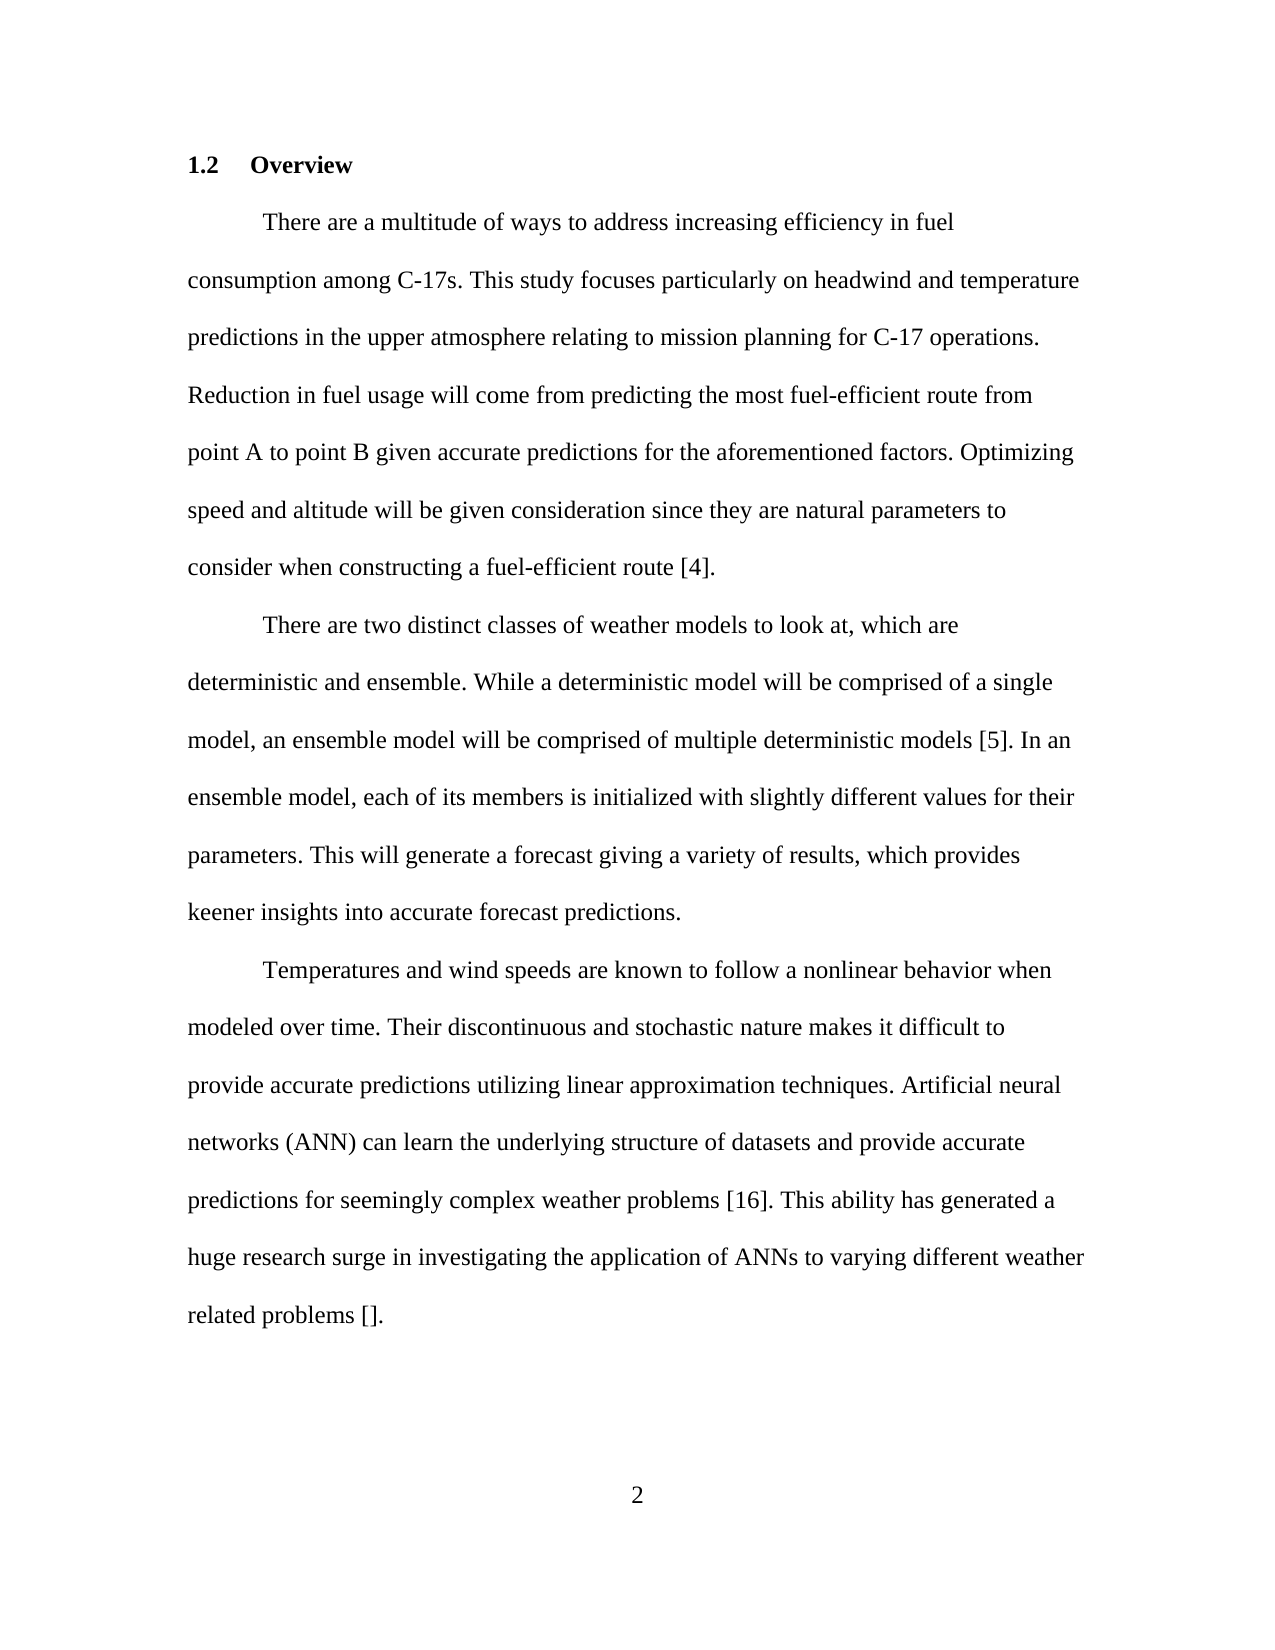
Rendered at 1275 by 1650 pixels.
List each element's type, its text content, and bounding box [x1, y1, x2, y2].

title There are a multitude of ways to address increasing efficiency in fuel consumption among C-17s. This study focuses particularly on headwind and temperature predictions in the upper atmosphere relating to mission planning for C-17 operations. Reduction in fuel usage will come from predicting the most fuel-efficient route from point A to point B given accurate predictions for the aforementioned factors. Optimizing speed and altitude will be given consideration since they are natural parameters to consider when constructing a fuel-efficient route [4]. [187, 207, 1087, 581]
title There are two distinct classes of weather models to look at, which are deterministic and ensemble. While a deterministic model will be comprised of a single model, an ensemble model will be comprised of multiple deterministic models [5]. In an ensemble model, each of its members is initialized with slightly different values for their parameters. This will generate a forecast giving a variety of results, which provides keener insights into accurate forecast predictions. [187, 610, 1087, 926]
title 1.2 Overview [187, 150, 1087, 179]
title Temperatures and wind speeds are known to follow a nonlinear behavior when modeled over time. Their discontinuous and stochastic nature makes it difficult to provide accurate predictions utilizing linear approximation techniques. Artificial neural networks (ANN) can learn the underlying structure of datasets and provide accurate predictions for seemingly complex weather problems [16]. This ability has generated a huge research surge in investigating the application of ANNs to varying different weather related problems []. [187, 955, 1087, 1329]
